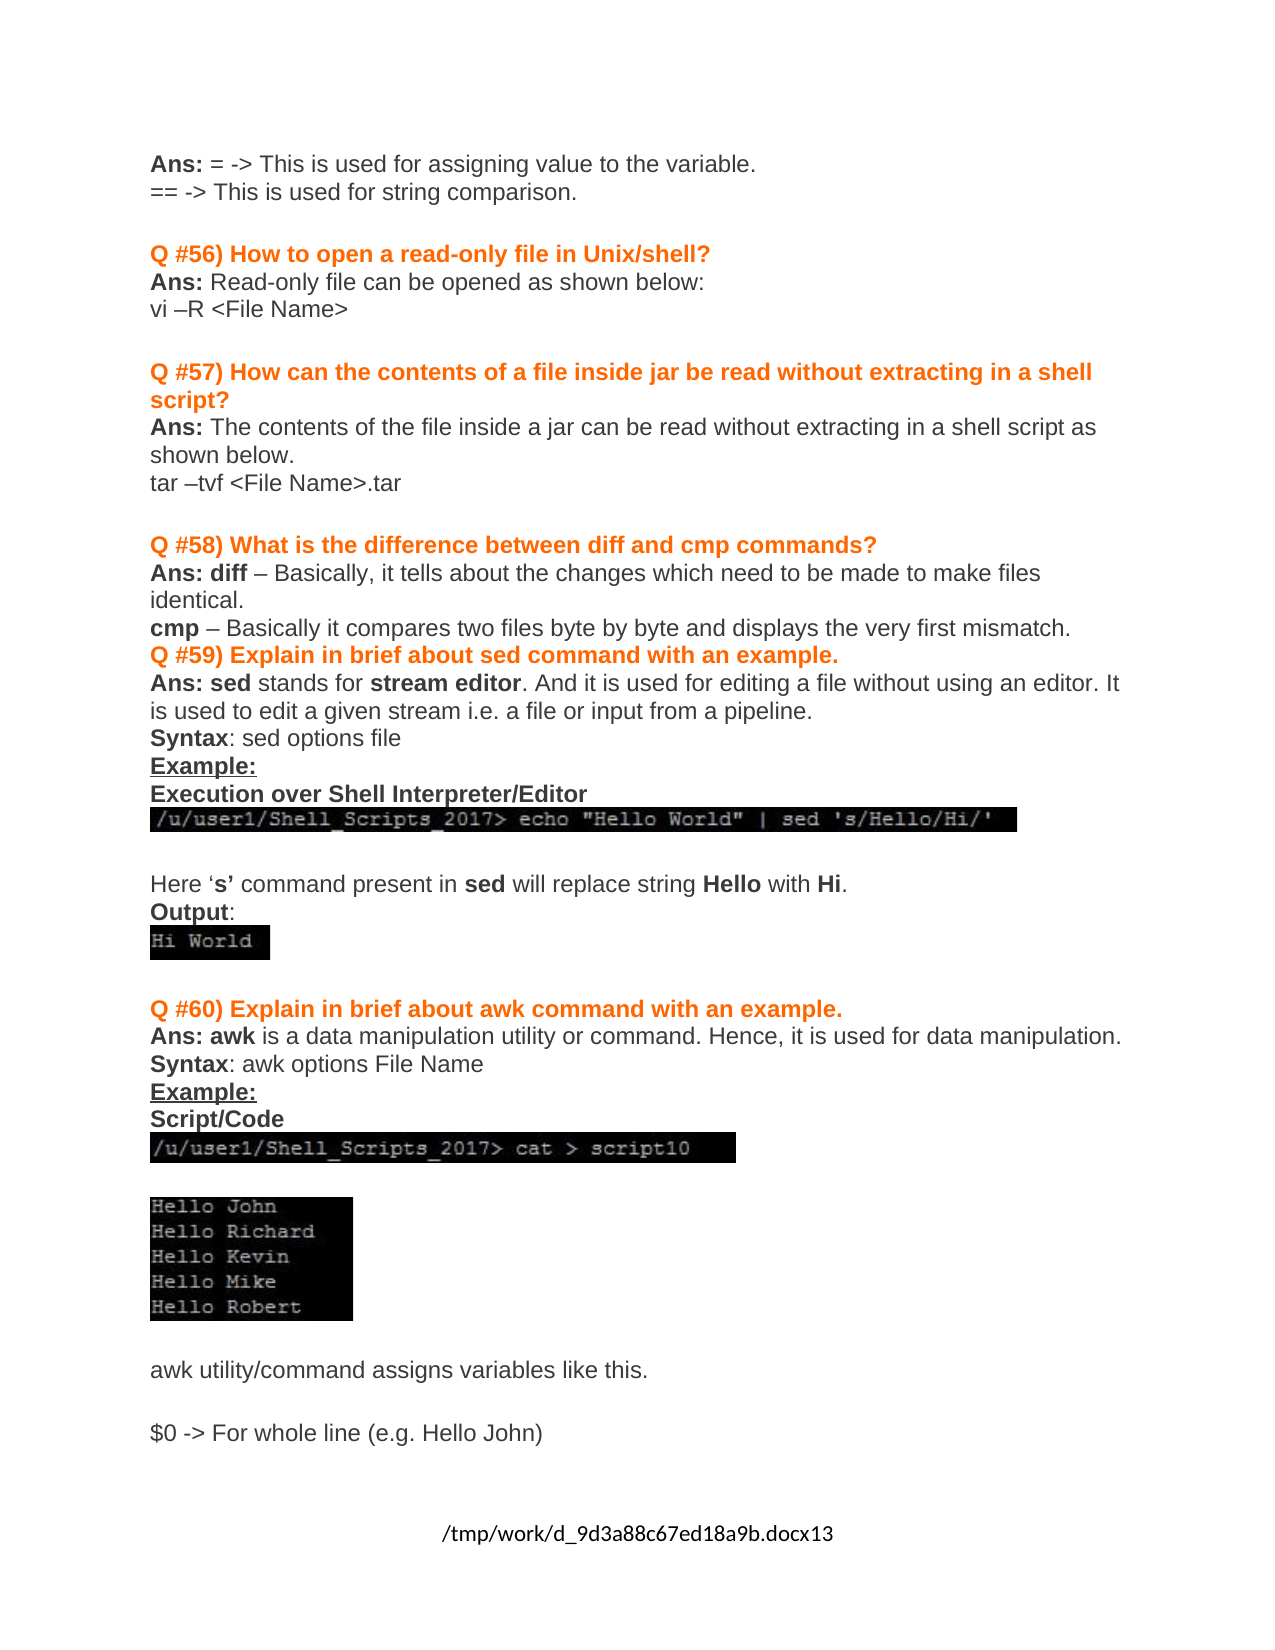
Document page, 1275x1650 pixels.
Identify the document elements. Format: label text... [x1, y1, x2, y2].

text == -> This is used for string comparison. [150, 178, 1125, 205]
picture [150, 925, 271, 960]
text Q #57) How can the contents of a file inside jar be read without extracting in a shell script? [150, 358, 1125, 413]
text Ans: awk is a data manipulation utility or command. Hence, it is used for data manipulation. [150, 1022, 1125, 1050]
text Q #59) Explain in brief about sed command with an example. [150, 641, 1125, 669]
text Syntax: sed options file [150, 724, 1125, 752]
text Ans: Read-only file can be opened as shown below: [150, 268, 1125, 295]
text Q #60) Explain in brief about awk command with an example. [150, 995, 1125, 1022]
text Here ‘s’ command present in sed will replace string Hello with Hi. [150, 870, 1125, 898]
text Example: [150, 752, 1125, 779]
text Q #56) How to open a read-only file in Unix/shell? [150, 240, 1125, 268]
text Script/Code [150, 1105, 1125, 1133]
text tar –tvf <File Name>.tar [150, 468, 1125, 496]
text Ans: sed stands for stream editor. And it is used for editing a file without using an editor. It is used to edit a given stream i.e. a file or input from a pipeline. [150, 669, 1125, 724]
text Syntax: awk options File Name [150, 1050, 1125, 1077]
text Ans: The contents of the file inside a jar can be read without extracting in a shell script as shown below. [150, 413, 1125, 468]
text Execution over Shell Interpreter/Editor [150, 779, 1125, 807]
picture [150, 807, 1018, 832]
text awk utility/command assigns variables like this. [150, 1356, 1125, 1383]
picture [150, 1132, 736, 1163]
text Example: [150, 1077, 1125, 1105]
picture [150, 1197, 354, 1321]
text Q #58) What is the difference between diff and cmp commands? [150, 531, 1125, 559]
text cmp – Basically it compares two files byte by byte and displays the very first mismatch. [150, 614, 1125, 641]
text $0 -> For whole line (e.g. Hello John) [150, 1418, 1125, 1446]
text Ans: diff – Basically, it tells about the changes which need to be made to make files identical. [150, 559, 1125, 614]
text vi –R <File Name> [150, 295, 1125, 323]
text Output: [150, 898, 1125, 925]
text Ans: = -> This is used for assigning value to the variable. [150, 150, 1125, 178]
